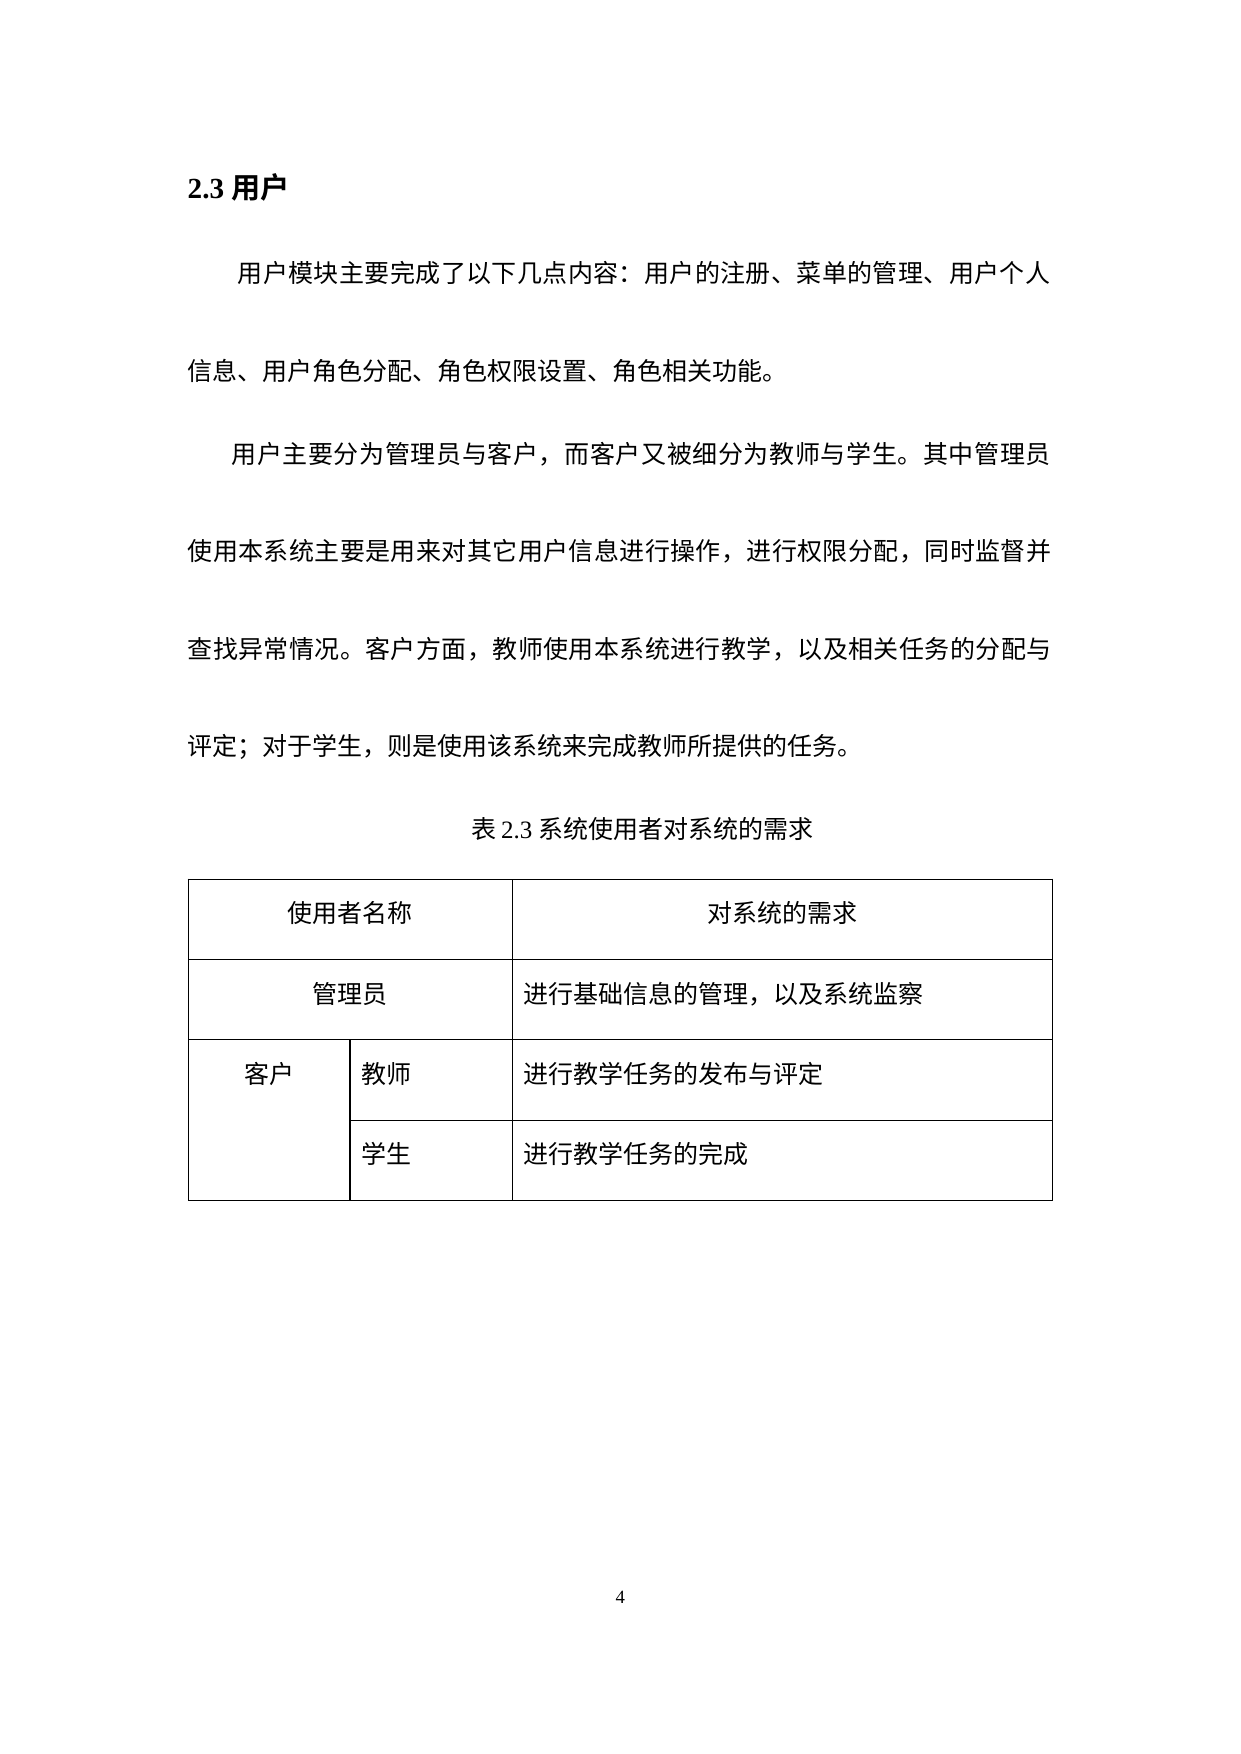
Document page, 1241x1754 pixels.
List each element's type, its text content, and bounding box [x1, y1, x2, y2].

table_cell 管理员 [189, 960, 512, 1039]
table_cell 进行教学任务的发布与评定 [513, 1040, 1052, 1119]
table_cell 客户 [189, 1040, 349, 1200]
table_cell 教师 [351, 1040, 512, 1119]
table_cell 进行教学任务的完成 [513, 1121, 1052, 1200]
table_header 使用者名称 [189, 880, 512, 959]
table_header 对系统的需求 [513, 880, 1052, 959]
table_cell 学生 [351, 1121, 512, 1200]
text 表2.3 系统使用者对系统的需求 [187, 795, 1053, 860]
subtitle 2.3 用户 [187, 153, 1053, 218]
text 用户模块主要完成了以下几点内容：用户的注册、菜单的管理、用户个人信息、用户角色分配、角色权限设置、角色相关功能。 [187, 239, 1053, 402]
table_cell 进行基础信息的管理，以及系统监察 [513, 960, 1052, 1039]
text 用户主要分为管理员与客户，而客户又被细分为教师与学生。其中管理员使用本系统主要是用来对其它用户信息进行操作，进行权限分配，同时监督并查找异常情况。客户方面，教师使用本系统进行教学，以及相关任务的分配与评定；对于学生，则是使用该系统来完成教师所提供的任务。 [187, 420, 1053, 777]
